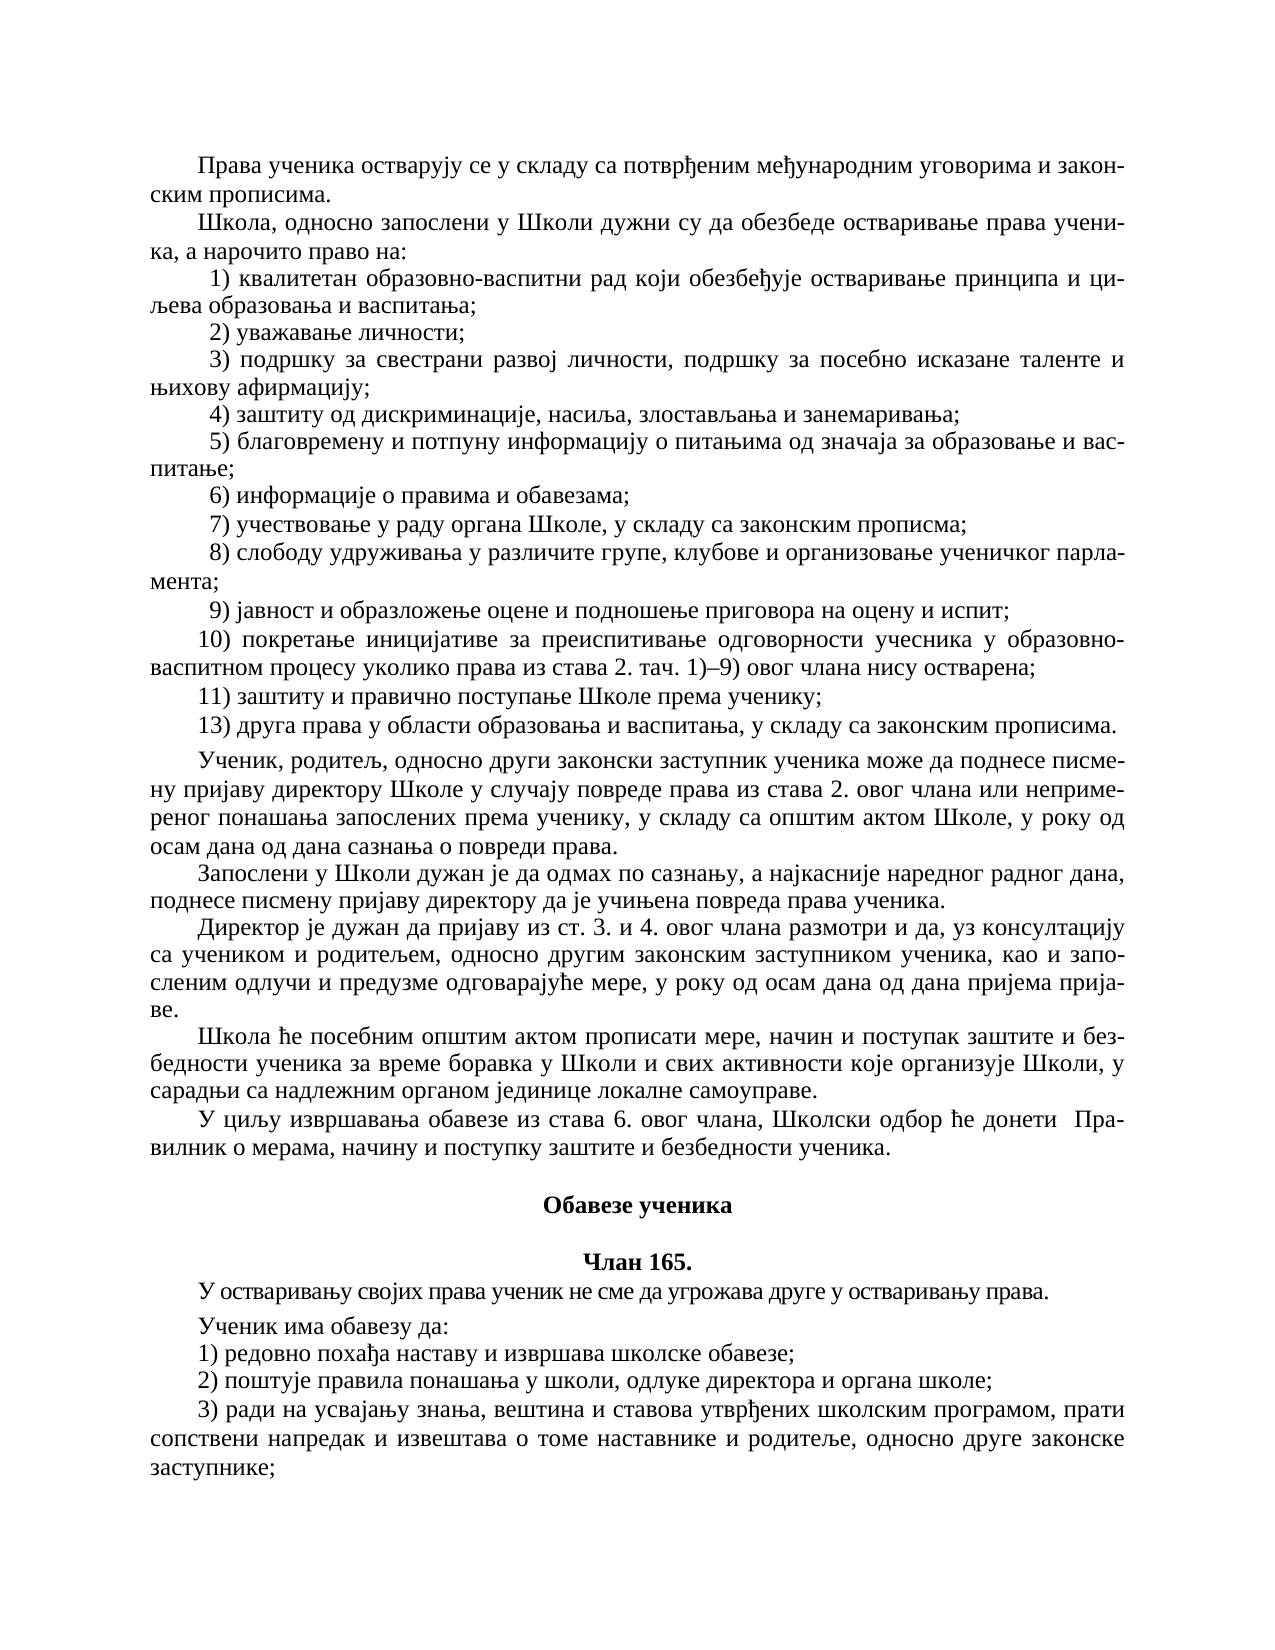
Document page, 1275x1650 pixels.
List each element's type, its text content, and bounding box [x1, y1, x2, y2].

text 2) уважавање личности; [150, 319, 1125, 346]
text Директор је дужан да пријаву из ст. 3. и 4. овог члана размотри и да, уз консултацију са учеником и родитељем, односно другим законским заступником ученика, као и запосленим одлучи и предузме одговарајуће мере, у року од осам дана од дана пријема пријаве. [150, 914, 1125, 1022]
text 5) благовремену и потпуну информацију о питањима од значаја за образовање и васпитање; [150, 427, 1125, 482]
text У циљу извршавања обавезе из става 6. овог члана, Школски одбор ће донети Правилник о мерама, начину и поступку заштите и безбедности ученика. [150, 1104, 1125, 1161]
text 7) учествовање у раду органа Школе, у складу са законским прописма; [150, 509, 1125, 537]
text Запослени у Школи дужан је да одмах по сазнању, а најкасније наредног радног дана, поднесе писмену пријаву директору да је учињена повреда права ученика. [150, 860, 1125, 914]
text 9) јавност и образложење оцене и подношење приговора на оцену и испит; [150, 595, 1125, 624]
text 3) ради на усвајању знања, вештина и ставова утврђених школским програмом, прати сопствени напредак и извештава о томе наставнике и родитеље, односно друге законске заступнике; [150, 1394, 1125, 1480]
text 13) друга права у области образовања и васпитања, у складу са законским прописима. [150, 710, 1125, 739]
text 6) информације о правима и обавезама; [150, 482, 1125, 509]
text Права ученика остварују се у складу са потврђеним међународним уговорима и законским прописима. [150, 150, 1125, 207]
text Обавезе ученика [150, 1190, 1125, 1219]
text 3) подршку за свестрани развој личности, подршку за посебно исказане таленте и њихову афирмацију; [150, 346, 1125, 400]
text 1) квалитетан образовно-васпитни рад који обезбеђује остваривање принципа и циљева образовања и васпитања; [150, 265, 1125, 319]
text Члан 165. [150, 1247, 1125, 1276]
text 8) слободу удруживања у различите групе, клубове и организовање ученичког парламента; [150, 537, 1125, 595]
text 10) покретање иницијативе за преиспитивање одговорности учесника у образовно-васпитном процесу уколико права из става 2. тач. 1)–9) овог члана нису остварена; [150, 624, 1125, 681]
text Школа, односно запослени у Школи дужни су да обезбеде остваривање права ученика, а нарочито право на: [150, 207, 1125, 265]
text 4) заштиту од дискриминације, насиља, злостављања и занемаривања; [150, 400, 1125, 427]
text Ученик има обавезу да: [150, 1311, 1125, 1340]
text Школа ће посебним општим актом прописати мере, начин и поступак заштите и безбедности ученика за време боравка у Школи и свих активности које организује Школи, у сарадњи са надлежним органом јединице локалне самоуправе. [150, 1022, 1125, 1104]
text 11) заштиту и правично поступање Школе према ученику; [150, 681, 1125, 710]
text Ученик, родитељ, односно други законски заступник ученика може да поднесе писмену пријаву директору Школе у случају повреде права из става 2. овог члана или непримереног понашања запослених према ученику, у складу са општим актом Школе, у року од осам дана од дана сазнања о повреди права. [150, 745, 1125, 860]
text 1) редовно похађа наставу и извршава школске обавезе; [150, 1340, 1125, 1367]
text У остваривању својих права ученик не сме да угрожава друге у остваривању права. [150, 1276, 1125, 1305]
text 2) поштује правила понашања у школи, одлуке директора и органа школе; [150, 1367, 1125, 1394]
